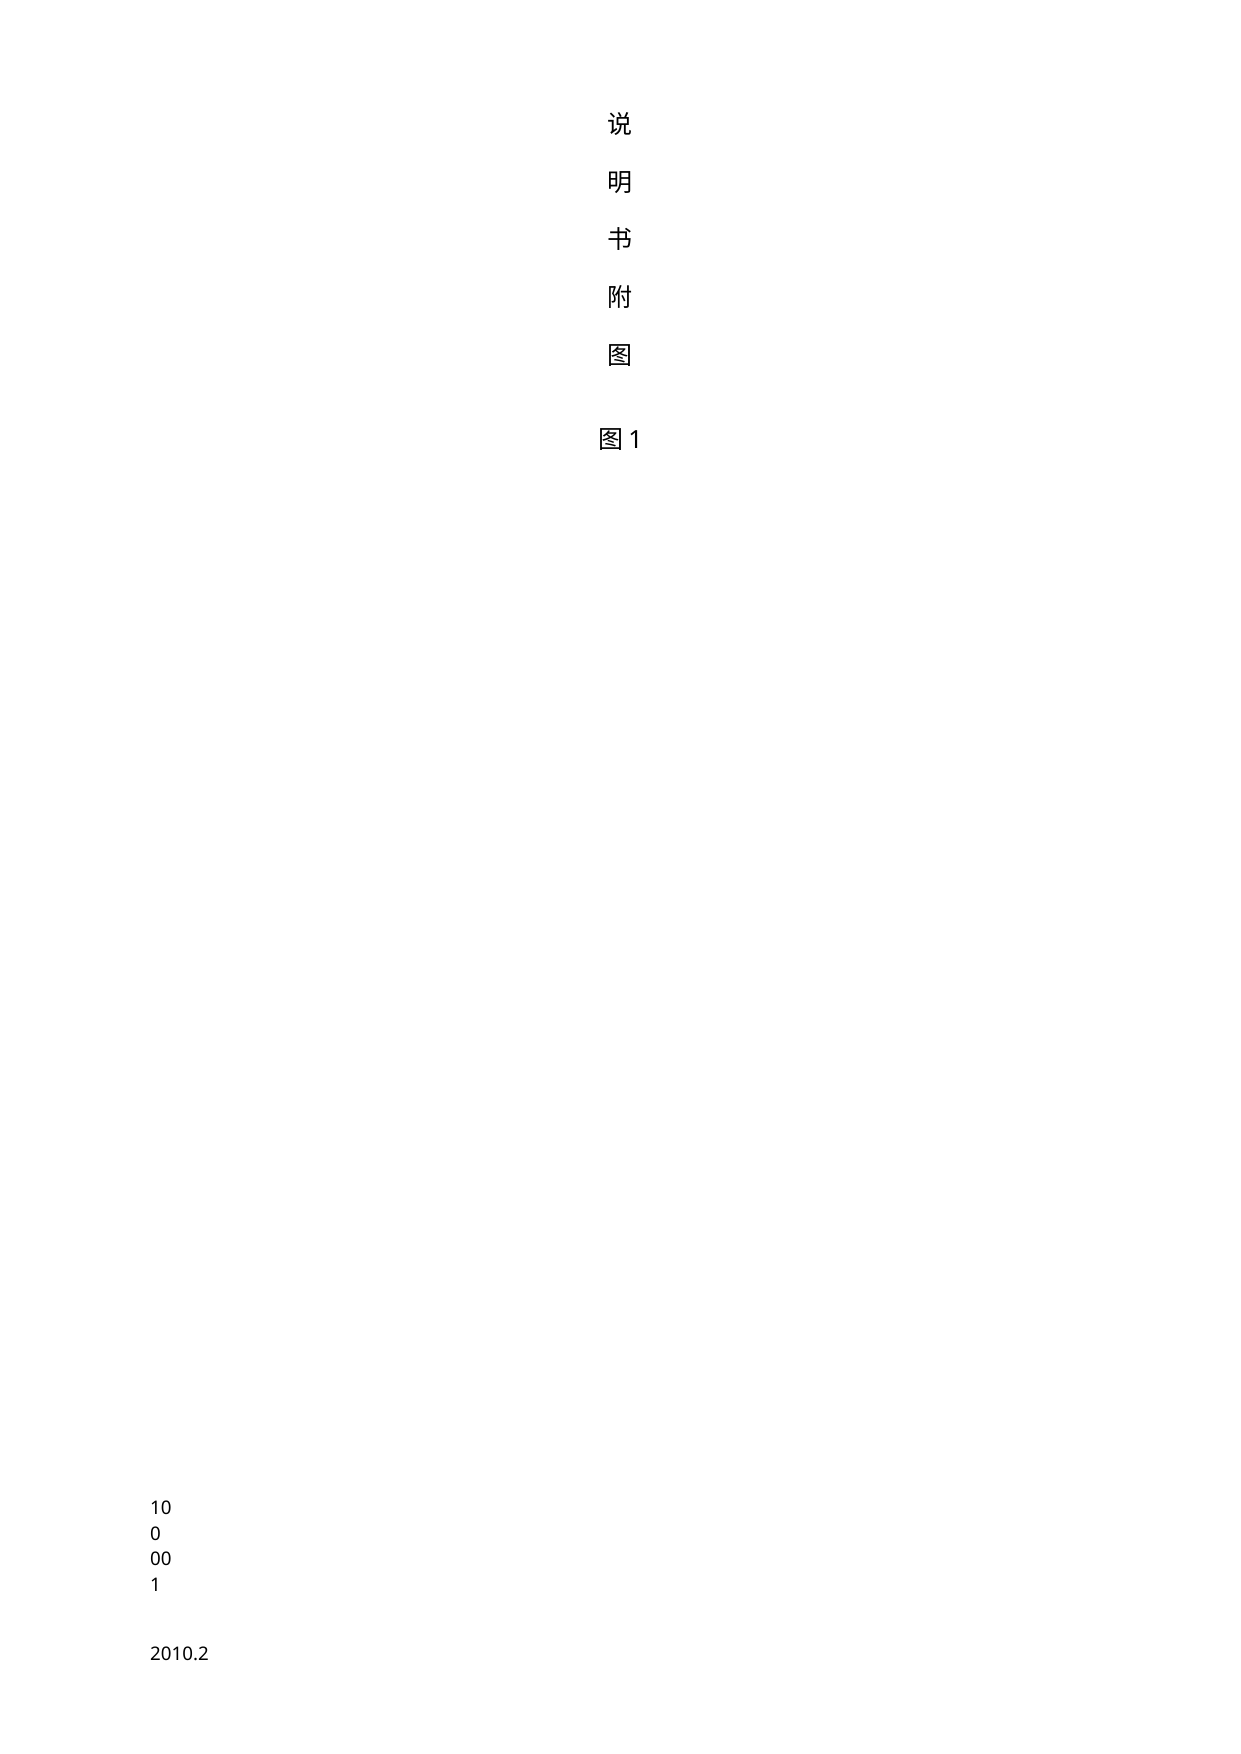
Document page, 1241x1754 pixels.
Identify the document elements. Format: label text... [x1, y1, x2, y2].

text 图1 [150, 420, 1090, 456]
